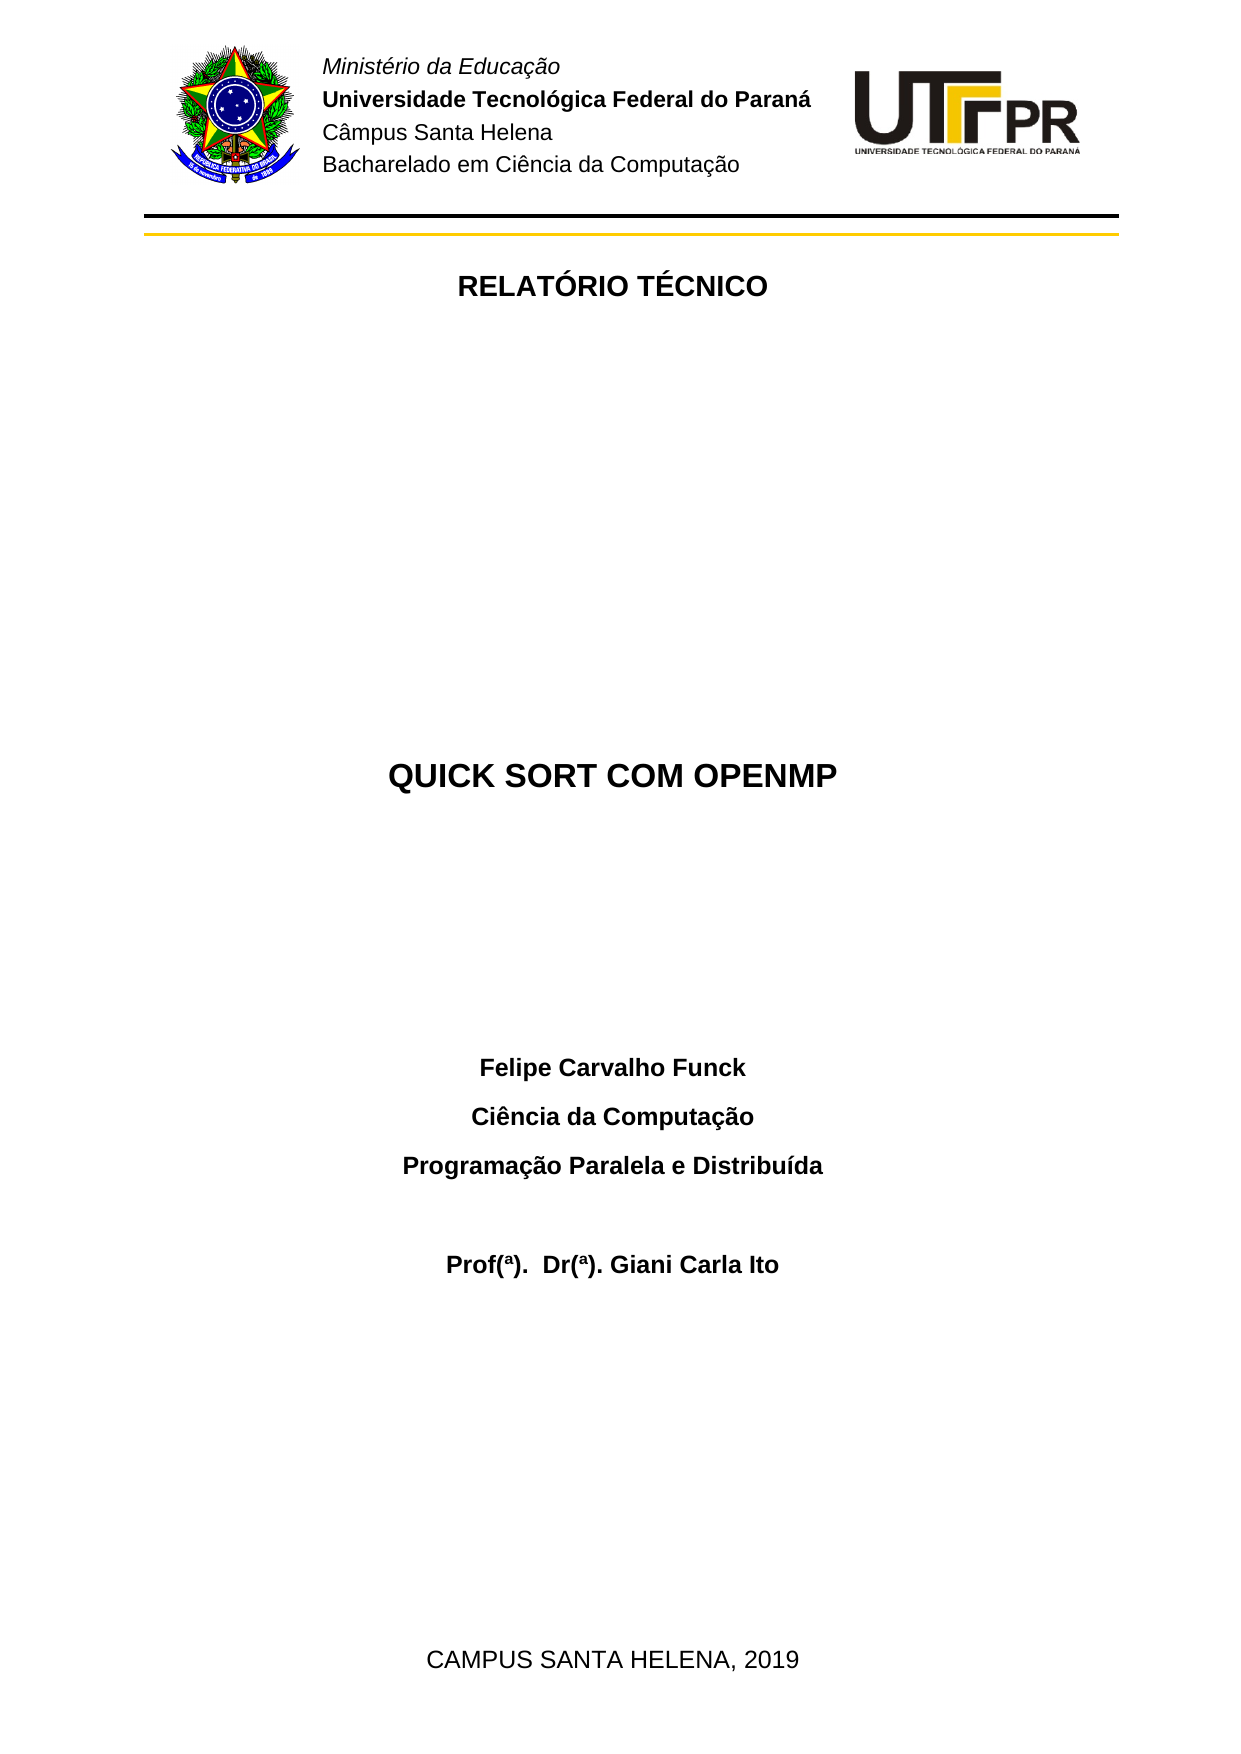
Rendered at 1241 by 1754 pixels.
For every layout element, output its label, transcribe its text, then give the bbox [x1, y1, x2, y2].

picture [854, 71, 1080, 154]
text Felipe Carvalho Funck [162, 1052, 1063, 1081]
text Programação Paralela e Distribuída [162, 1151, 1063, 1180]
text Ciência da Computação [162, 1102, 1063, 1131]
text CAMPUS SANTA HELENA, 2019 [162, 1645, 1063, 1674]
text Prof(ª). Dr(ª). Giani Carla Ito [162, 1250, 1063, 1279]
text QUICK SORT COM OPENMP [162, 756, 1063, 794]
text RELATÓRIO TÉCNICO [162, 269, 1063, 303]
